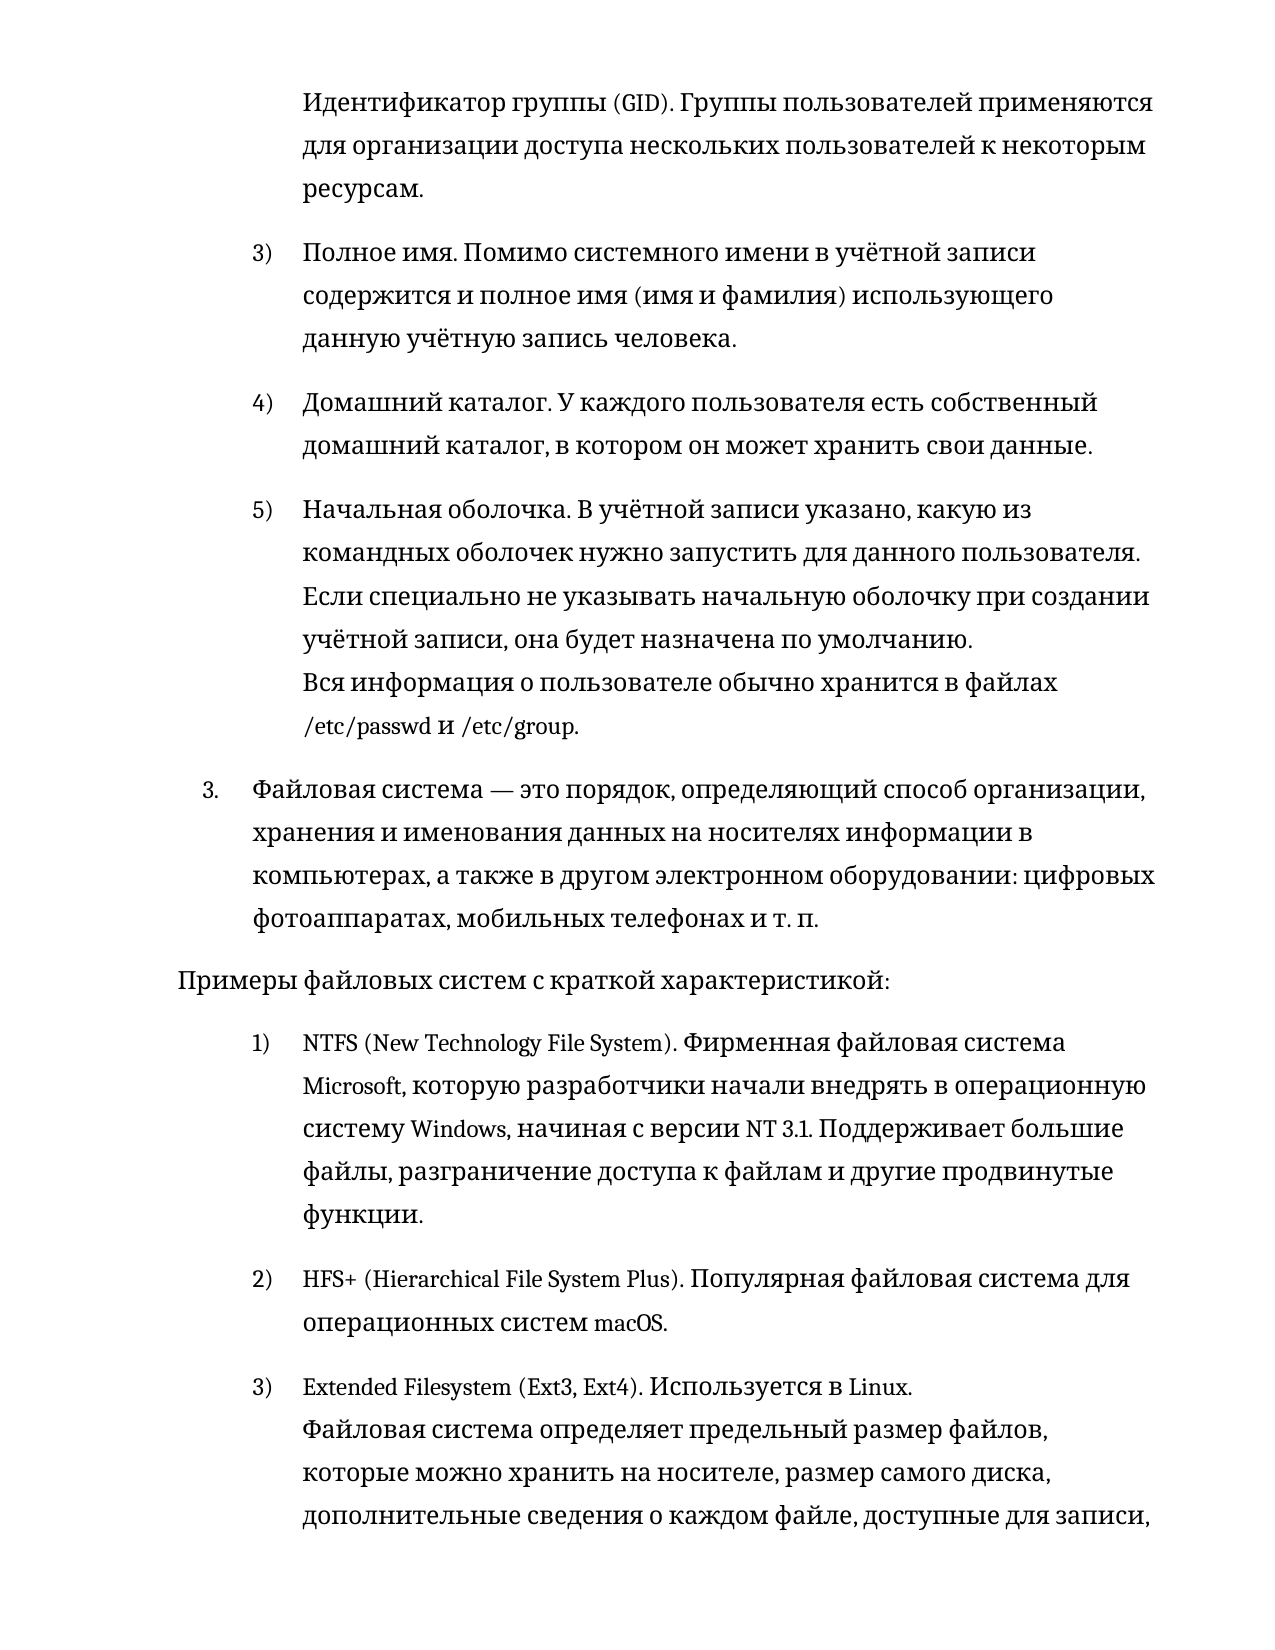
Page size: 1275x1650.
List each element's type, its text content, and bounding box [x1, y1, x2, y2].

list Полное имя. Помимо системного имени в учётной записи содержится и полное имя (имя и фамилия) использующего данную учётную запись человека. [252, 239, 1157, 354]
list NTFS (New Technology File System). Фирменная файловая система Microsoft, которую разработчики начали внедрять в операционную систему Windows, начиная с версии NT 3.1. Поддерживает большие файлы, разграничение доступа к файлам и другие продвинутые функции. [252, 1029, 1157, 1230]
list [252, 1372, 1157, 1531]
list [252, 89, 1157, 204]
list HFS+ (Hierarchical File System Plus). Популярная файловая система для операционных систем macOS. [252, 1265, 1157, 1337]
text Примеры файловых систем с краткой характеристикой: [177, 967, 1157, 996]
list Начальная оболочка. В учётной записи указано, какую из командных оболочек нужно запустить для данного пользователя. Если специально не указывать начальную оболочку при создании учётной записи, она будет назначена по умолчанию. Вся информация о пользователе обычно хранится в файлах /etc/passwd и /etc/group. [252, 496, 1157, 741]
list Файловая система — это порядок, определяющий способ организации, хранения и именования данных на носителях информации в компьютерах, а также в другом электронном оборудовании: цифровых фотоаппаратах, мобильных телефонах и т. п. [202, 776, 1157, 934]
list Домашний каталог. У каждого пользователя есть собственный домашний каталог, в котором он может хранить свои данные. [252, 389, 1157, 461]
